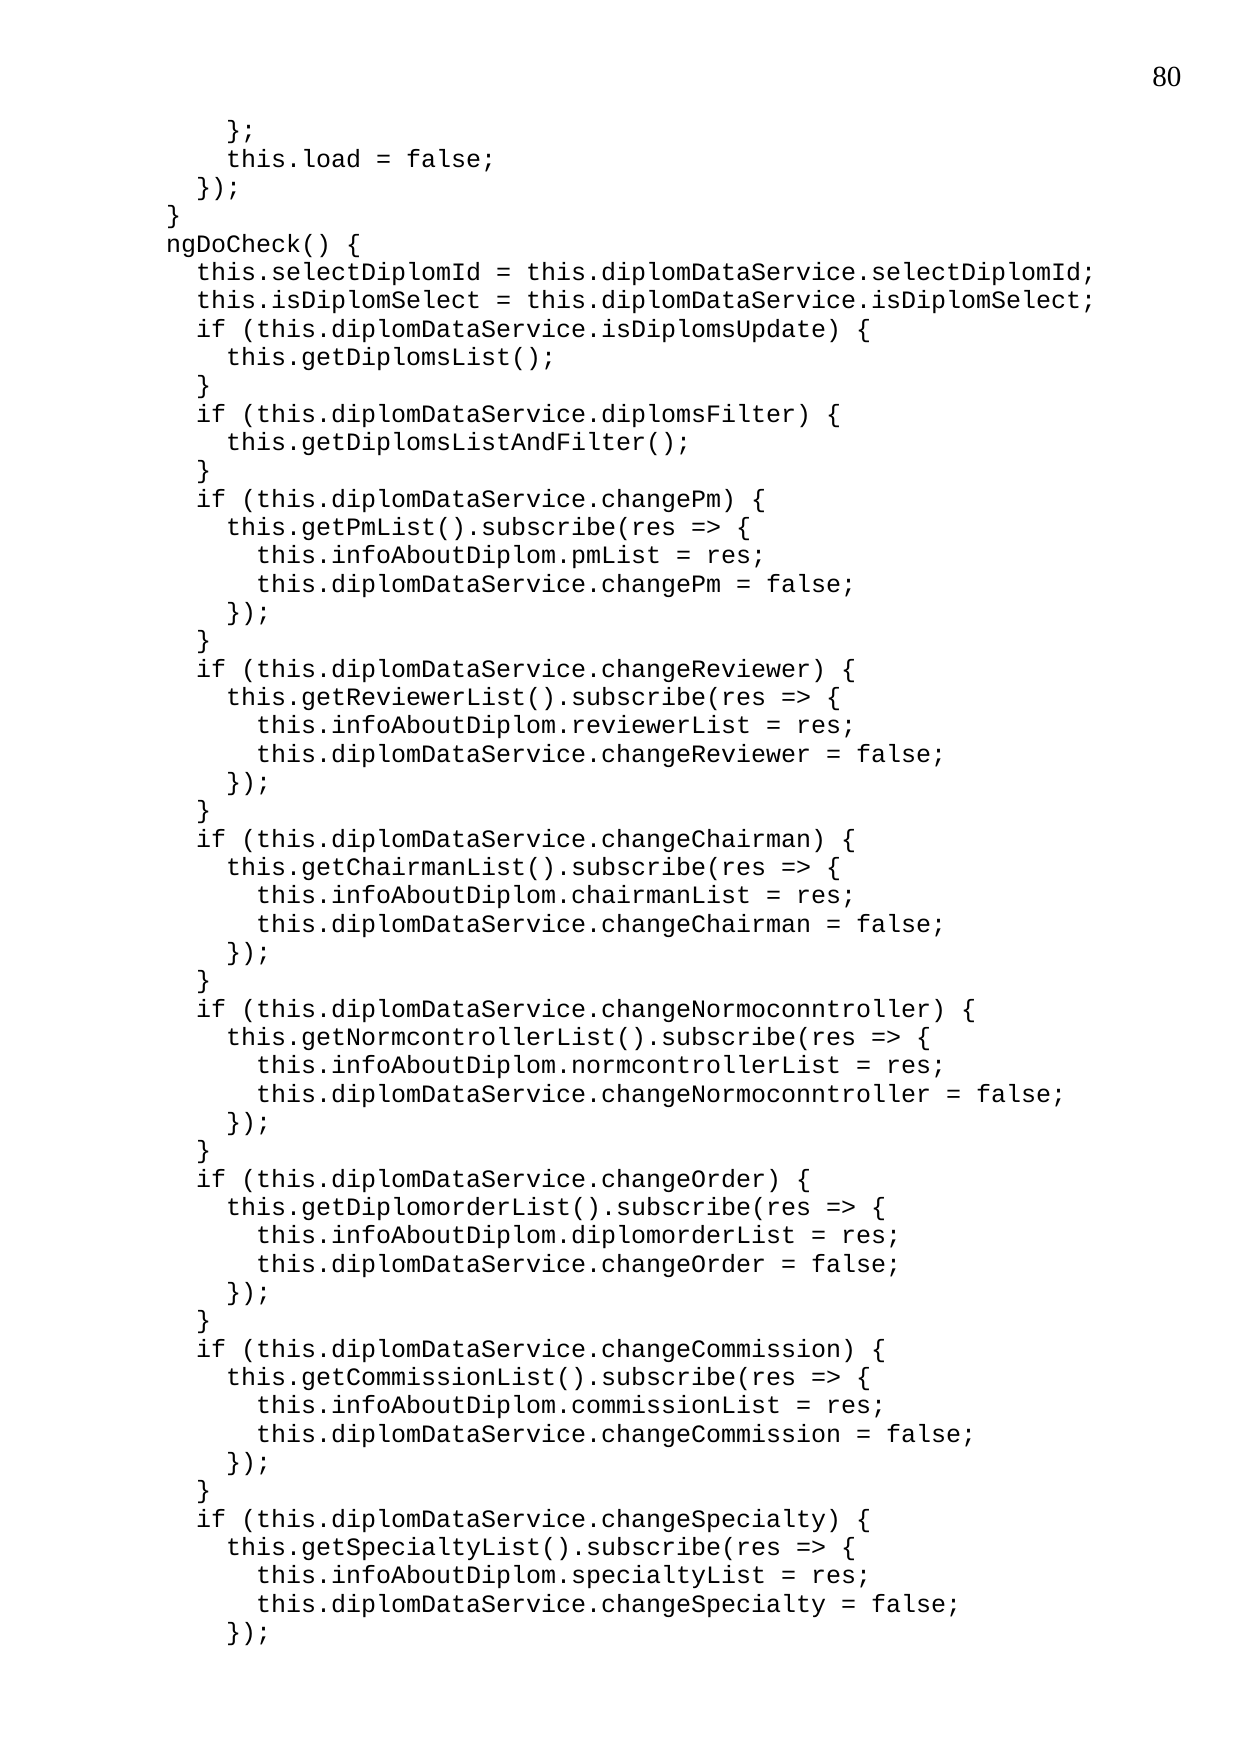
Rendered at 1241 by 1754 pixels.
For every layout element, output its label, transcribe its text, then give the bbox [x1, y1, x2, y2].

text } [136, 1138, 1181, 1166]
text if (this.diplomDataService.changeNormoconntroller) { [136, 996, 1181, 1025]
text if (this.diplomDataService.changeReviewer) { [136, 656, 1181, 685]
text ngDoCheck() { [136, 231, 1181, 260]
text this.getDiplomsListAndFilter(); [136, 430, 1181, 458]
text this.diplomDataService.changeSpecialty = false; [136, 1591, 1181, 1620]
text this.diplomDataService.changePm = false; [136, 571, 1181, 600]
text if (this.diplomDataService.diplomsFilter) { [136, 401, 1181, 430]
text this.getReviewerList().subscribe(res => { [136, 685, 1181, 713]
text } [136, 458, 1181, 486]
text this.diplomDataService.changeCommission = false; [136, 1421, 1181, 1450]
text this.getCommissionList().subscribe(res => { [136, 1365, 1181, 1393]
text this.getPmList().subscribe(res => { [136, 515, 1181, 543]
text if (this.diplomDataService.changeSpecialty) { [136, 1506, 1181, 1535]
text this.infoAboutDiplom.specialtyList = res; [136, 1563, 1181, 1591]
text }); [136, 1280, 1181, 1308]
text if (this.diplomDataService.changeOrder) { [136, 1166, 1181, 1195]
text this.infoAboutDiplom.pmList = res; [136, 543, 1181, 571]
text this.infoAboutDiplom.commissionList = res; [136, 1393, 1181, 1421]
text } [136, 968, 1181, 996]
text this.load = false; [136, 146, 1181, 175]
text this.diplomDataService.changeOrder = false; [136, 1251, 1181, 1280]
text if (this.diplomDataService.changeChairman) { [136, 826, 1181, 855]
text if (this.diplomDataService.isDiplomsUpdate) { [136, 316, 1181, 345]
text }); [136, 600, 1181, 628]
text this.diplomDataService.changeReviewer = false; [136, 741, 1181, 770]
text this.diplomDataService.changeChairman = false; [136, 911, 1181, 940]
text } [136, 1478, 1181, 1506]
text if (this.diplomDataService.changeCommission) { [136, 1336, 1181, 1365]
text if (this.diplomDataService.changePm) { [136, 486, 1181, 515]
text }); [136, 1620, 1181, 1648]
text this.selectDiplomId = this.diplomDataService.selectDiplomId; [136, 260, 1181, 288]
text this.infoAboutDiplom.reviewerList = res; [136, 713, 1181, 741]
text }); [136, 770, 1181, 798]
text this.diplomDataService.changeNormoconntroller = false; [136, 1081, 1181, 1110]
text this.getDiplomorderList().subscribe(res => { [136, 1195, 1181, 1223]
text this.getDiplomsList(); [136, 345, 1181, 373]
text }); [136, 940, 1181, 968]
text }); [136, 1450, 1181, 1478]
text this.getSpecialtyList().subscribe(res => { [136, 1535, 1181, 1563]
text this.getNormcontrollerList().subscribe(res => { [136, 1025, 1181, 1053]
text }); [136, 1110, 1181, 1138]
text } [136, 798, 1181, 826]
text this.getChairmanList().subscribe(res => { [136, 855, 1181, 883]
text } [136, 1308, 1181, 1336]
text } [136, 628, 1181, 656]
text }); [136, 175, 1181, 203]
text }; [136, 118, 1181, 146]
text this.infoAboutDiplom.chairmanList = res; [136, 883, 1181, 911]
text this.isDiplomSelect = this.diplomDataService.isDiplomSelect; [136, 288, 1181, 316]
text this.infoAboutDiplom.diplomorderList = res; [136, 1223, 1181, 1251]
text } [136, 373, 1181, 401]
text this.infoAboutDiplom.normcontrollerList = res; [136, 1053, 1181, 1081]
text } [136, 203, 1181, 231]
